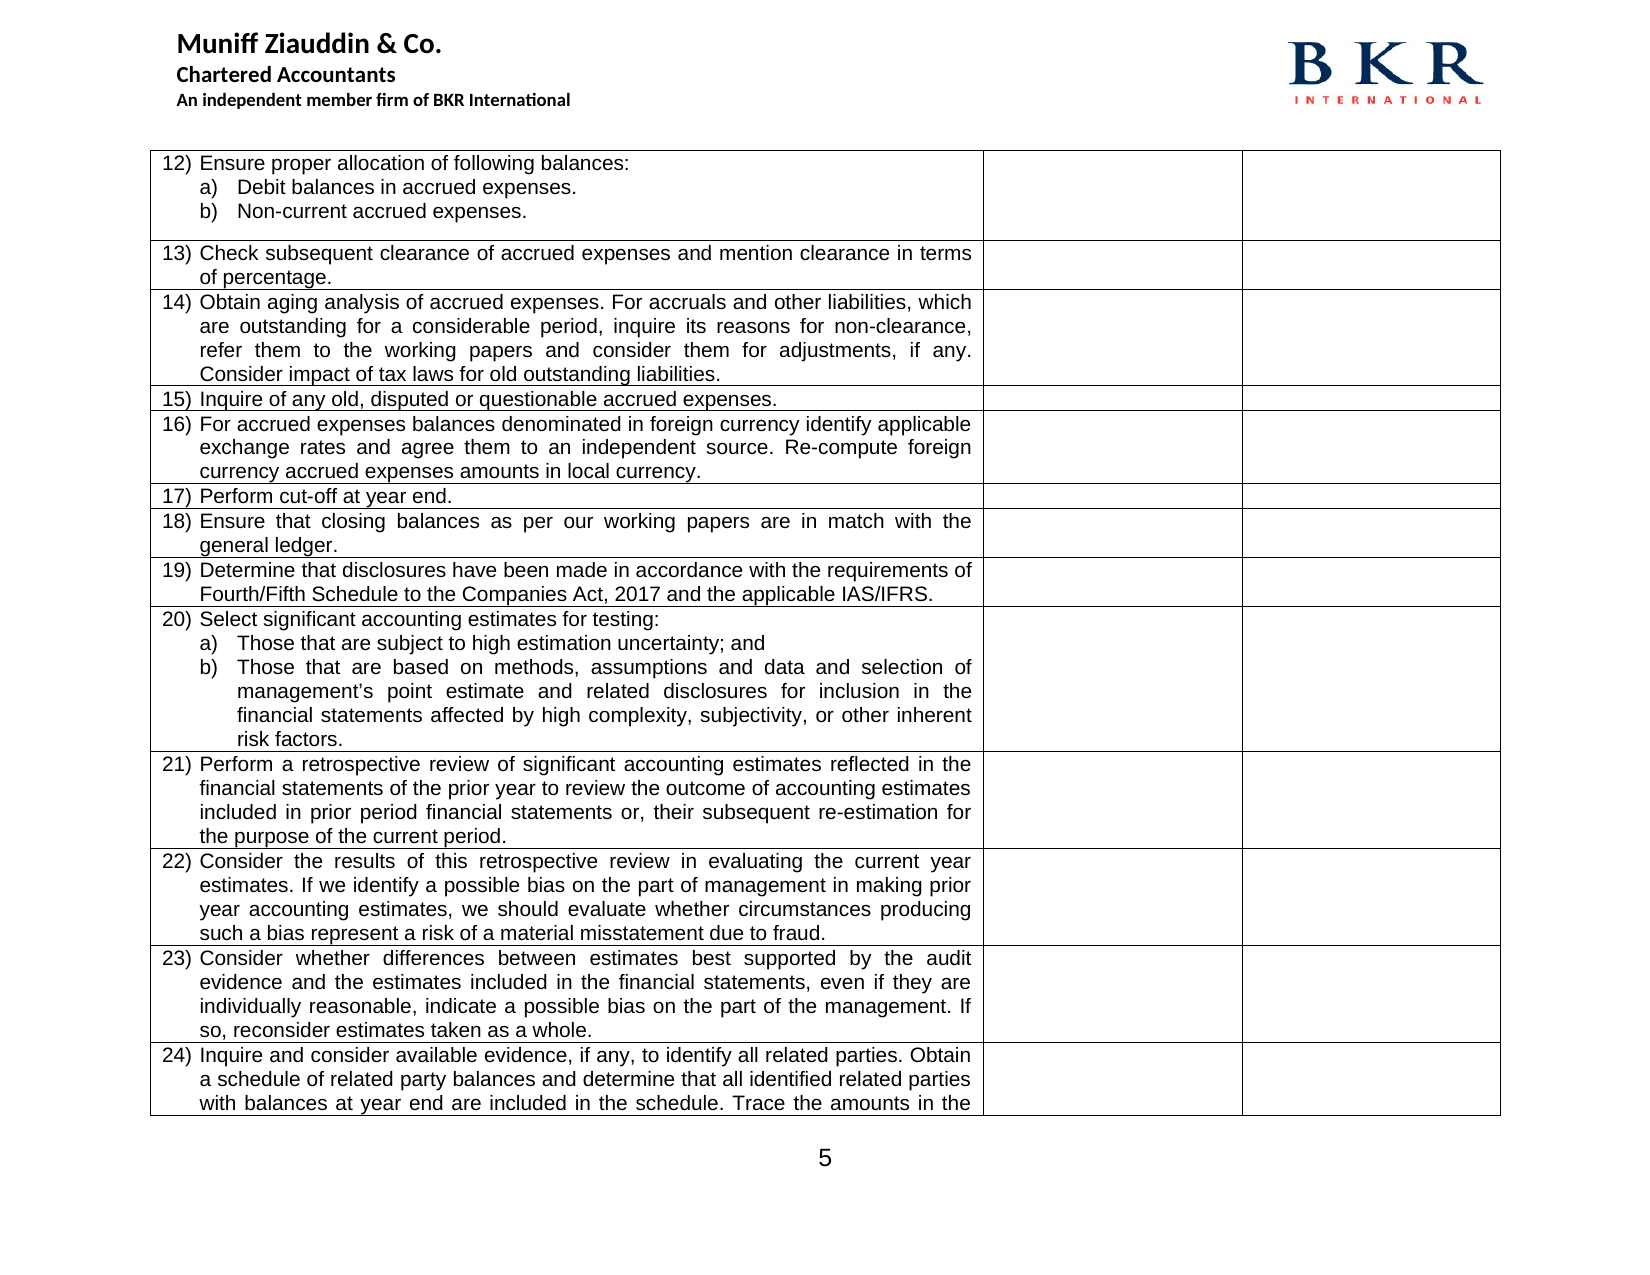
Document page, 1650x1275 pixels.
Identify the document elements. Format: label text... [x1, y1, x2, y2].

table_cell [1243, 607, 1500, 751]
table_cell [1243, 1043, 1500, 1114]
table_cell [984, 946, 1242, 1042]
table_cell [1243, 484, 1500, 508]
table_cell [1243, 946, 1500, 1042]
table_cell Check subsequent clearance of accrued expenses and mention clearance in terms of percentage. [151, 241, 983, 288]
table_cell For accrued expenses balances denominated in foreign currency identify applicable exchange rates and agree them to an independent source. Re-compute foreign currency accrued expenses amounts in local currency. [151, 411, 983, 483]
table_cell Select significant accounting estimates for testing: Those that are subject to high estimation uncertainty; and Those that are based on methods, assumptions and data and selection of management’s point estimate and related disclosures for inclusion in the financial statements affected by high complexity, subjectivity, or other inherent risk factors. [151, 607, 983, 751]
table_cell [984, 241, 1242, 288]
table_cell [984, 484, 1242, 508]
table_cell Consider the results of this retrospective review in evaluating the current year estimates. If we identify a possible bias on the part of management in making prior year accounting estimates, we should evaluate whether circumstances producing such a bias represent a risk of a material misstatement due to fraud. [151, 849, 983, 945]
table_cell [1243, 752, 1500, 848]
table_cell [1243, 151, 1500, 239]
table_cell Determine that disclosures have been made in accordance with the requirements of Fourth/Fifth Schedule to the Companies Act, 2017 and the applicable IAS/IFRS. [151, 558, 983, 606]
table_cell [984, 290, 1242, 385]
table_cell [984, 607, 1242, 751]
table_cell [984, 752, 1242, 848]
picture [1275, 29, 1489, 115]
table_cell [1243, 411, 1500, 483]
table_cell [984, 1043, 1242, 1114]
table_cell [984, 411, 1242, 483]
table_cell [1243, 241, 1500, 288]
table_cell [1243, 386, 1500, 410]
table_cell Inquire of any old, disputed or questionable accrued expenses. [151, 386, 983, 410]
table_cell [1243, 558, 1500, 606]
table_cell Perform a retrospective review of significant accounting estimates reflected in the financial statements of the prior year to review the outcome of accounting estimates included in prior period financial statements or, their subsequent re-estimation for the purpose of the current period. [151, 752, 983, 848]
table_cell [984, 386, 1242, 410]
table_cell [984, 509, 1242, 557]
table_cell [984, 558, 1242, 606]
table_cell Obtain aging analysis of accrued expenses. For accruals and other liabilities, which are outstanding for a considerable period, inquire its reasons for non-clearance, refer them to the working papers and consider them for adjustments, if any. Consider impact of tax laws for old outstanding liabilities. [151, 290, 983, 385]
table_cell Perform cut-off at year end. [151, 484, 983, 508]
table_cell [1243, 509, 1500, 557]
table_cell [984, 849, 1242, 945]
table_cell Ensure proper allocation of following balances: Debit balances in accrued expenses. Non-current accrued expenses. [151, 151, 983, 239]
table_cell Consider whether differences between estimates best supported by the audit evidence and the estimates included in the financial statements, even if they are individually reasonable, indicate a possible bias on the part of the management. If so, reconsider estimates taken as a whole. [151, 946, 983, 1042]
table_cell [1243, 849, 1500, 945]
table_cell [984, 151, 1242, 239]
table_cell Ensure that closing balances as per our working papers are in match with the general ledger. [151, 509, 983, 557]
table_cell [1243, 290, 1500, 385]
